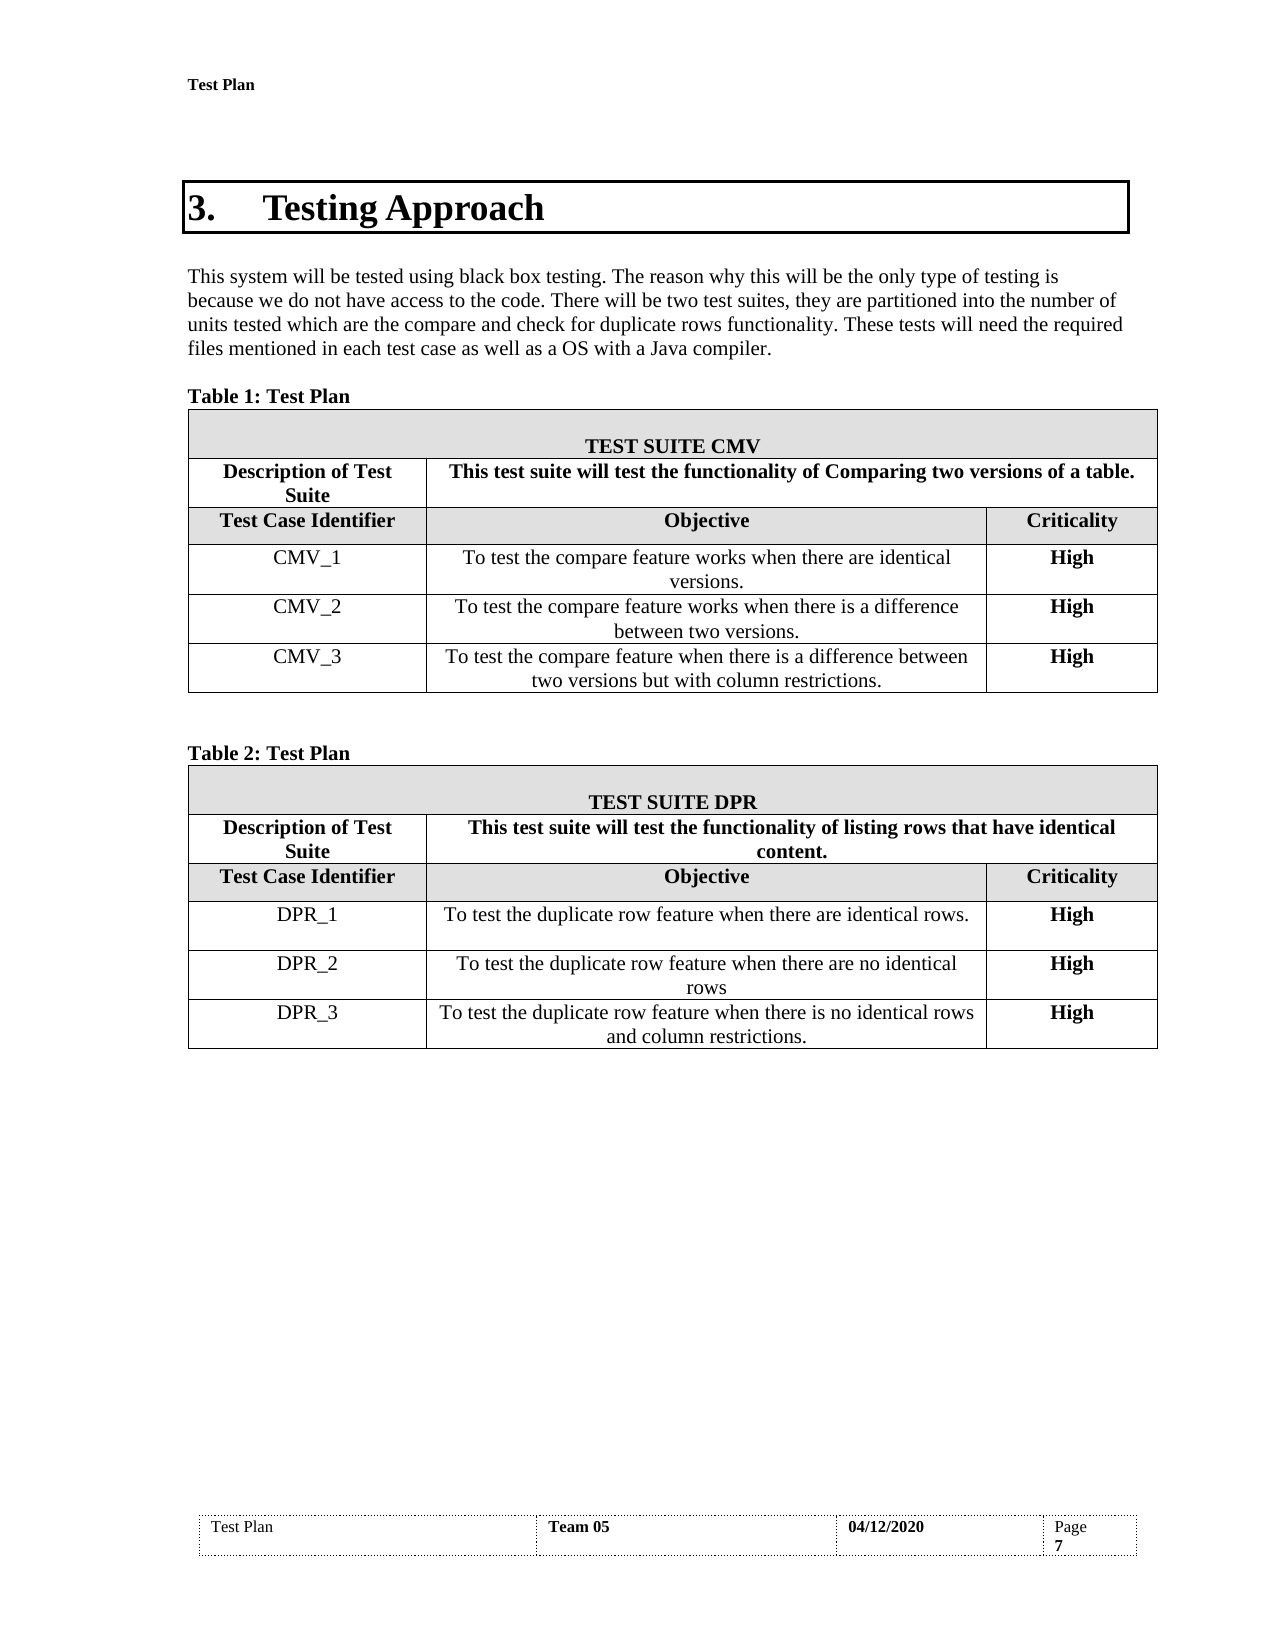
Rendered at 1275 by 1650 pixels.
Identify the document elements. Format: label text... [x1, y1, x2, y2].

text Table 1: Test Plan [187, 384, 1125, 408]
table_cell High [987, 951, 1157, 999]
table_cell To test the duplicate row feature when there are identical rows. [427, 902, 986, 950]
table_cell This test suite will test the functionality of listing rows that have identical content. [427, 815, 1157, 863]
table_cell Criticality [987, 864, 1157, 901]
text Table 2: Test Plan [187, 741, 1125, 765]
table_cell To test the duplicate row feature when there is no identical rows and column restrictions. [427, 1000, 986, 1048]
table_cell Objective [427, 864, 986, 901]
table_cell To test the compare feature works when there are identical versions. [427, 545, 986, 593]
table_cell CMV_1 [189, 545, 426, 593]
table_cell Description of Test Suite [189, 815, 426, 863]
subtitle Testing Approach [185, 183, 1127, 231]
table_cell CMV_3 [189, 644, 426, 692]
table_cell High [987, 1000, 1157, 1048]
table_cell To test the compare feature when there is a difference between two versions but with column restrictions. [427, 644, 986, 692]
table_cell CMV_2 [189, 595, 426, 643]
table_cell Test Case Identifier [189, 508, 426, 544]
table_cell Criticality [987, 508, 1157, 544]
table_cell High [987, 595, 1157, 643]
table_cell To test the duplicate row feature when there are no identical rows [427, 951, 986, 999]
table_cell This test suite will test the functionality of Comparing two versions of a table. [427, 459, 1157, 507]
table_cell Objective [427, 508, 986, 544]
table_header TEST SUITE DPR [189, 766, 1157, 814]
table_cell High [987, 545, 1157, 593]
table_cell DPR_1 [189, 902, 426, 950]
table_cell High [987, 644, 1157, 692]
table_cell Test Case Identifier [189, 864, 426, 901]
table_cell DPR_2 [189, 951, 426, 999]
table_header TEST SUITE CMV [189, 410, 1157, 458]
table_cell DPR_3 [189, 1000, 426, 1048]
text This system will be tested using black box testing. The reason why this will be the only type of testing is because we do not have access to the code. There will be two test suites, they are partitioned into the number of units tested which are the compare and check for duplicate rows functionality. These tests will need the required files mentioned in each test case as well as a OS with a Java compiler. [187, 264, 1125, 360]
table_cell To test the compare feature works when there is a difference between two versions. [427, 595, 986, 643]
table_cell High [987, 902, 1157, 950]
table_cell Description of Test Suite [189, 459, 426, 507]
